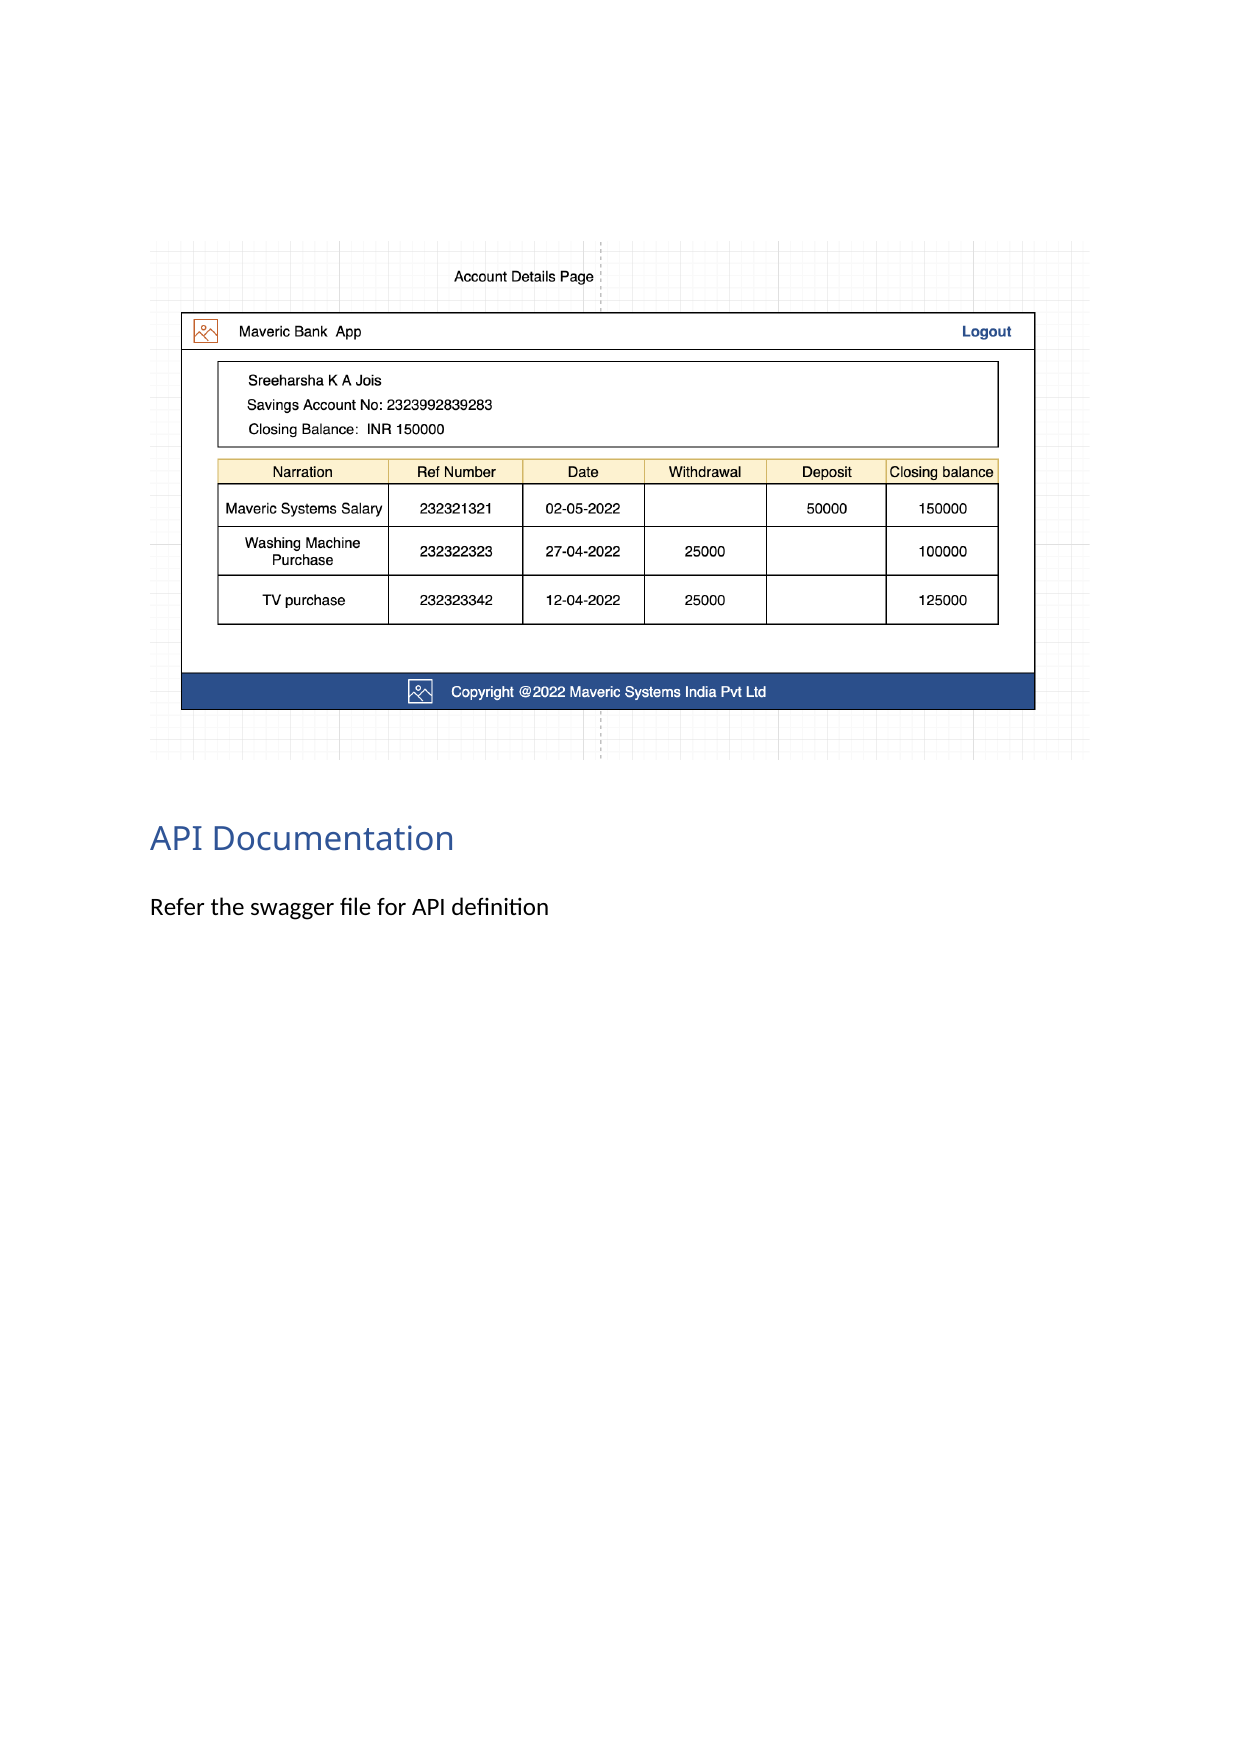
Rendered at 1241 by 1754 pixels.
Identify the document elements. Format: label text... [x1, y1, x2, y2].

text Refer the swagger file for API definition [150, 891, 1090, 921]
picture [150, 241, 1090, 760]
subtitle API Documentation [150, 815, 1090, 860]
